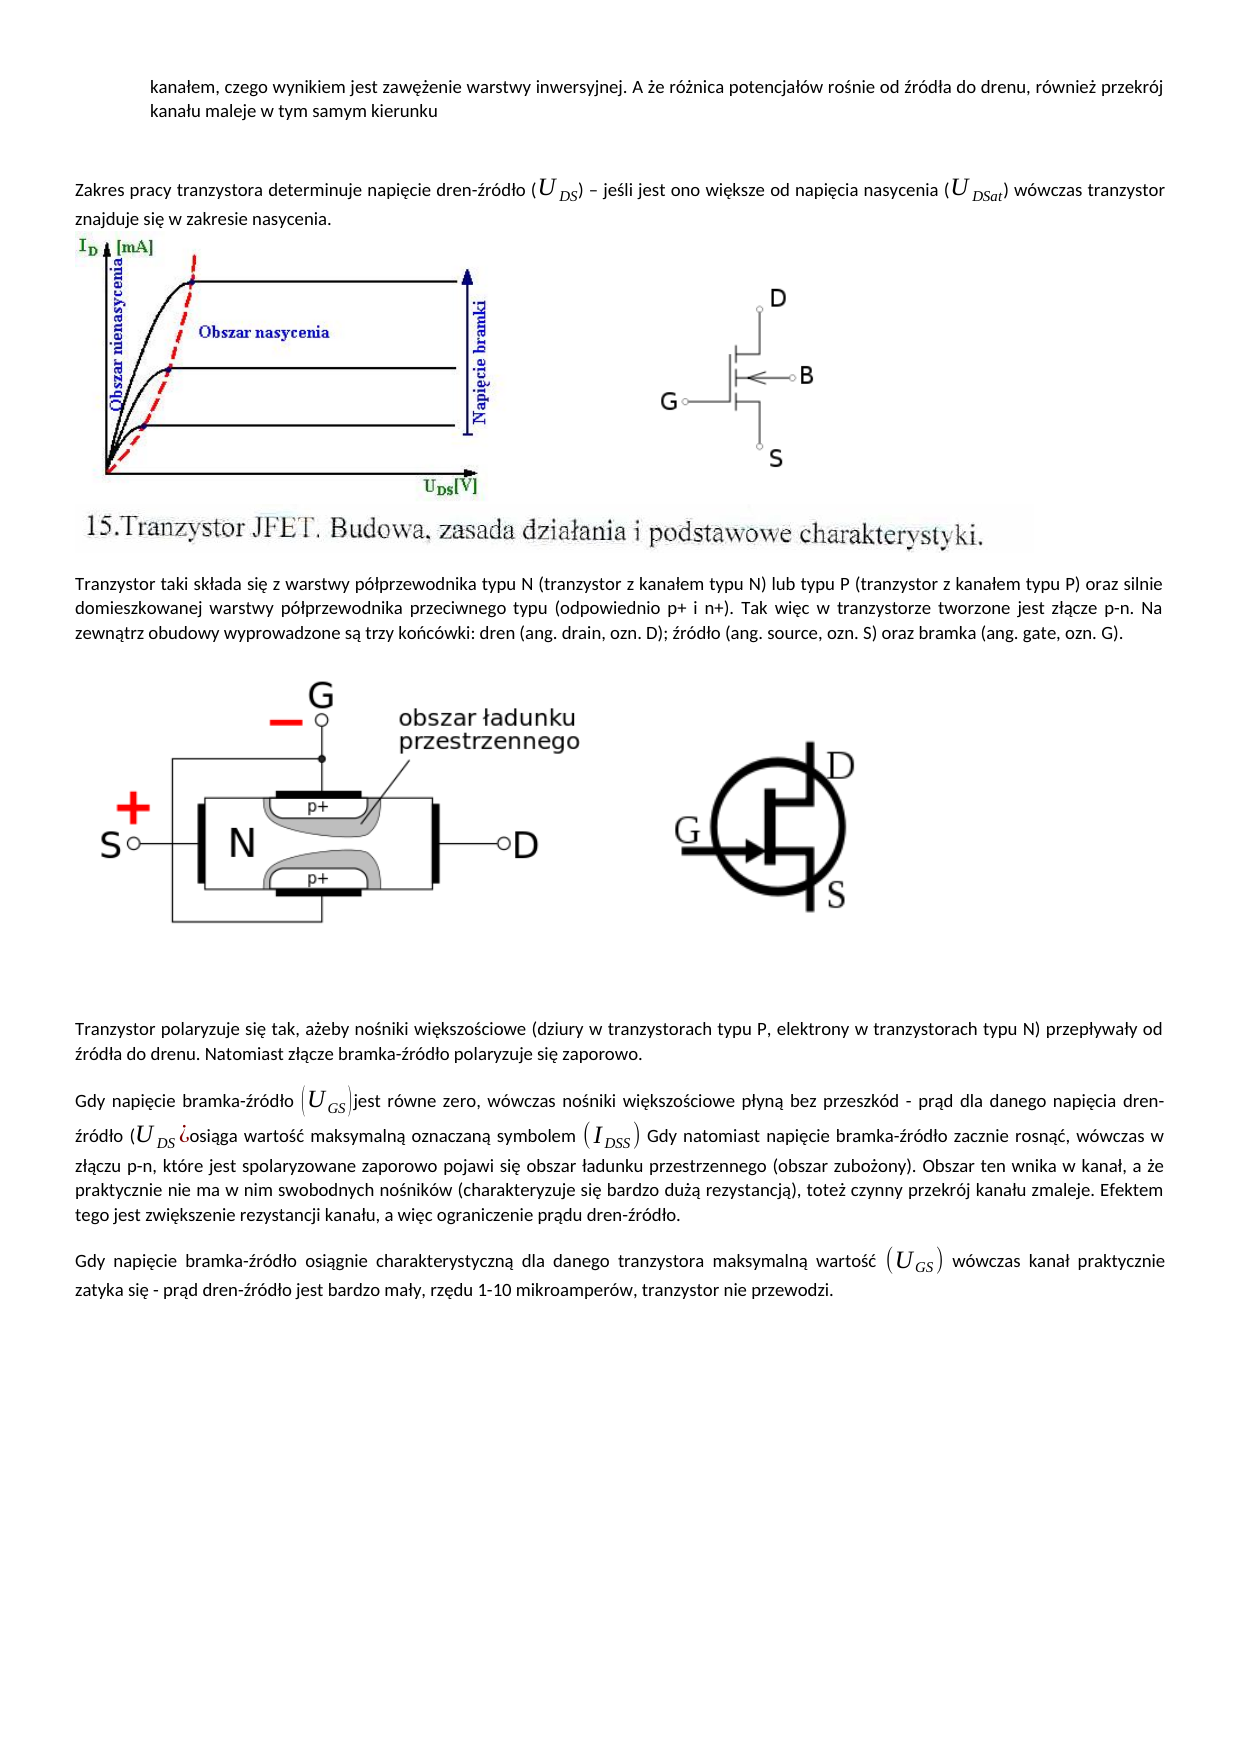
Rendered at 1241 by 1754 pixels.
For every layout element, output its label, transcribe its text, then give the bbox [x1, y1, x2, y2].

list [150, 75, 1165, 123]
text Gdy napięcie bramka-źródło jest równe zero, wówczas nośniki większościowe płyną bez przeszkód - prąd dla danego napięcia dren-źródło (osiąga wartość maksymalną oznaczaną symbolem Gdy natomiast napięcie bramka-źródło zacznie rosnąć, wówczas w złączu p-n, które jest spolaryzowane zaporowo pojawi się obszar ładunku przestrzennego (obszar zubożony). Obszar ten wnika w kanał, a że praktycznie nie ma w nim swobodnych nośników (charakteryzuje się bardzo dużą rezystancją), toteż czynny przekrój kanału zmaleje. Efektem tego jest zwiększenie rezystancji kanału, a więc ograniczenie prądu dren-źródło. [75, 1084, 1165, 1226]
text Tranzystor polaryzuje się tak, ażeby nośniki większościowe (dziury w tranzystorach typu P, elektrony w tranzystorach typu N) przepływały od źródła do drenu. Natomiast złącze bramka-źródło polaryzuje się zaporowo. [75, 1018, 1165, 1065]
picture [75, 662, 595, 958]
text Gdy napięcie bramka-źródło osiągnie charakterystyczną dla danego tranzystora maksymalną wartość wówczas kanał praktycznie zatyka się - prąd dren-źródło jest bardzo mały, rzędu 1-10 mikroamperów, tranzystor nie przewodzi. [75, 1244, 1165, 1301]
picture [653, 283, 819, 473]
picture [75, 231, 510, 502]
picture [75, 504, 1035, 553]
text Zakres pracy tranzystora determinuje napięcie dren-źródło () – jeśli jest ono większe od napięcia nasycenia () wówczas tranzystor znajduje się w zakresie nasycenia. [75, 174, 1165, 230]
picture [674, 738, 862, 916]
text Tranzystor taki składa się z warstwy półprzewodnika typu N (tranzystor z kanałem typu N) lub typu P (tranzystor z kanałem typu P) oraz silnie domieszkowanej warstwy półprzewodnika przeciwnego typu (odpowiednio p+ i n+). Tak więc w tranzystorze tworzone jest złącze p-n. Na zewnątrz obudowy wyprowadzone są trzy końcówki: dren (ang. drain, ozn. D); źródło (ang. source, ozn. S) oraz bramka (ang. gate, ozn. G). [75, 572, 1165, 644]
